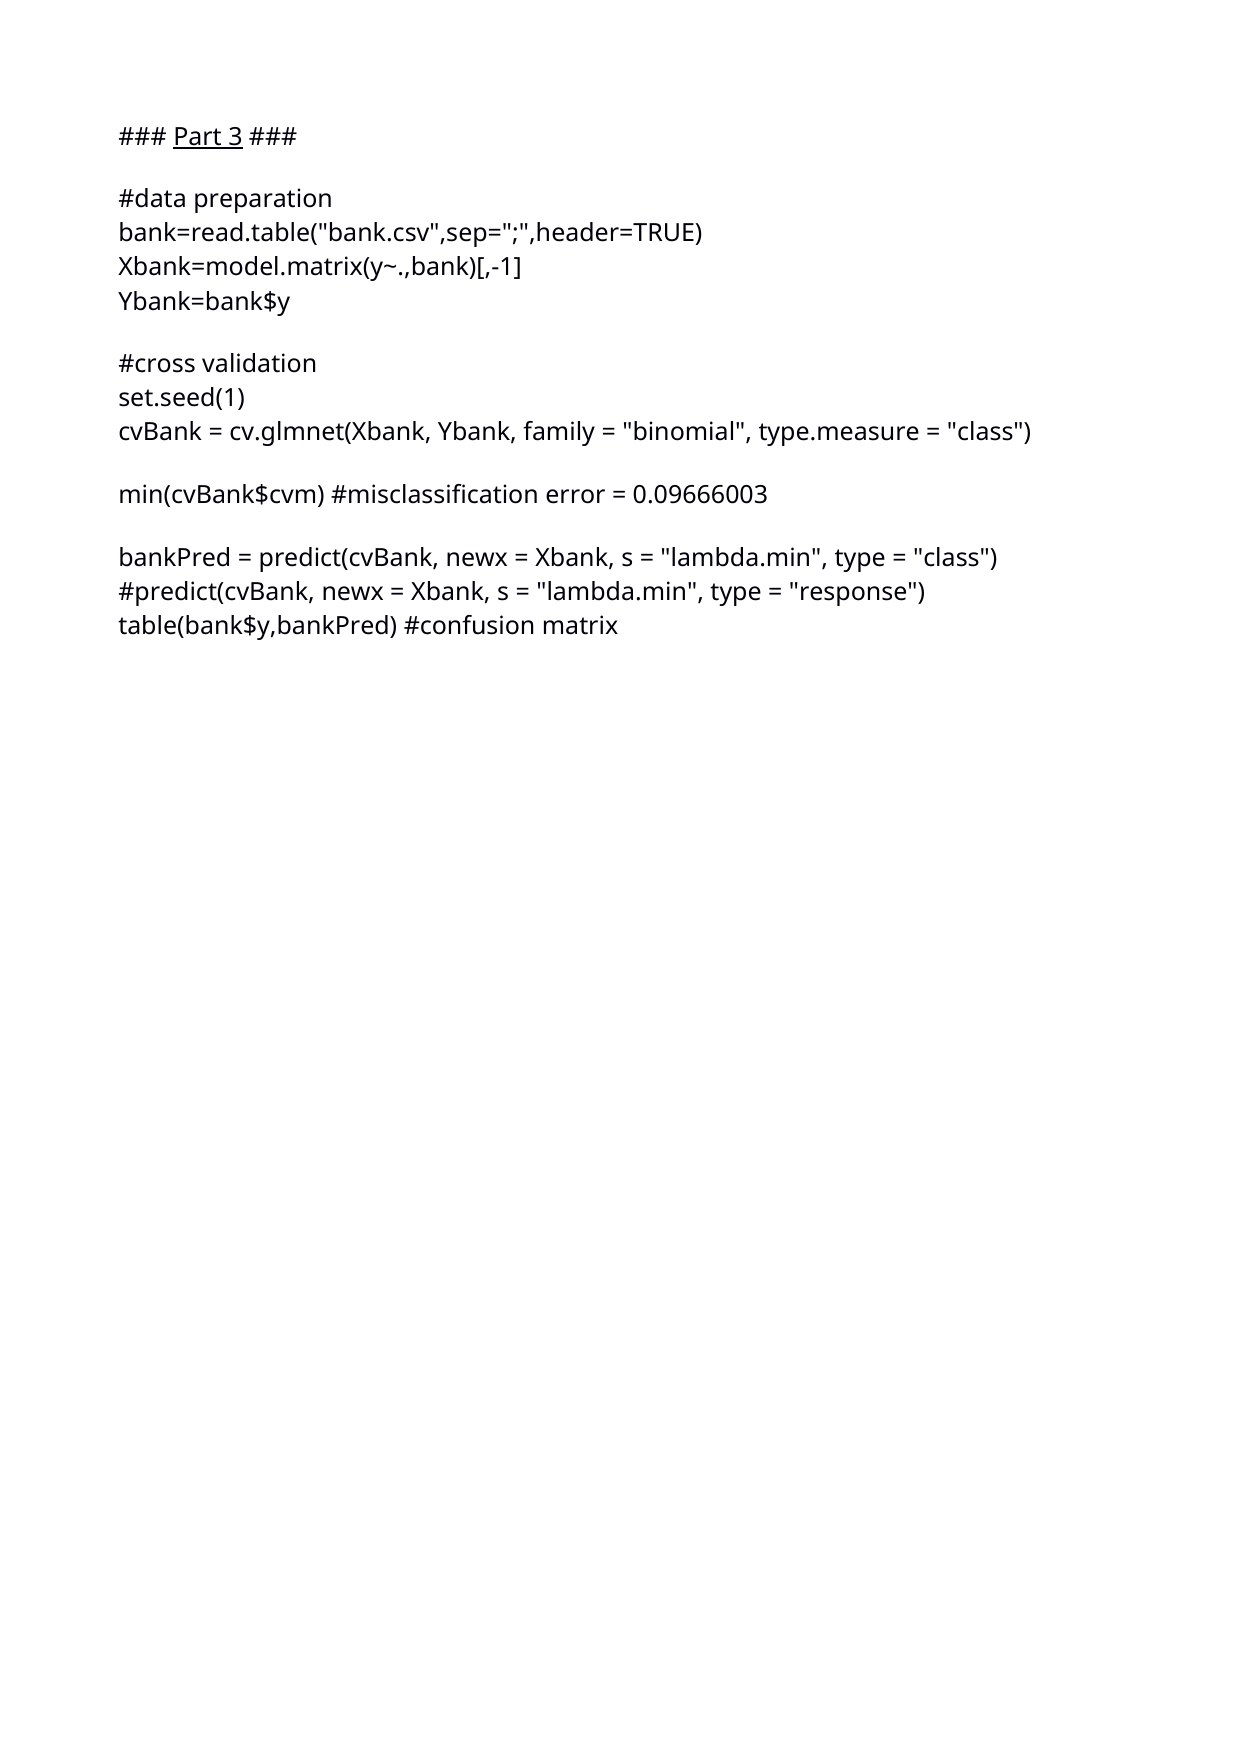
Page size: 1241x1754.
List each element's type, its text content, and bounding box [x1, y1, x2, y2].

text Ybank=bank$y [118, 283, 1122, 317]
text min(cvBank$cvm) #misclassification error = 0.09666003 [118, 477, 1122, 511]
text #predict(cvBank, newx = Xbank, s = "lambda.min", type = "response") [118, 574, 1122, 608]
text bank=read.table("bank.csv",sep=";",header=TRUE) [118, 215, 1122, 249]
text set.seed(1) [118, 380, 1122, 414]
text ### Part 3 ### [118, 118, 1122, 152]
text #data preparation [118, 181, 1122, 215]
text Xbank=model.matrix(y~.,bank)[,-1] [118, 249, 1122, 283]
text cvBank = cv.glmnet(Xbank, Ybank, family = "binomial", type.measure = "class") [118, 414, 1122, 448]
text #cross validation [118, 346, 1122, 380]
text bankPred = predict(cvBank, newx = Xbank, s = "lambda.min", type = "class") [118, 540, 1122, 574]
text table(bank$y,bankPred) #confusion matrix [118, 608, 1122, 642]
